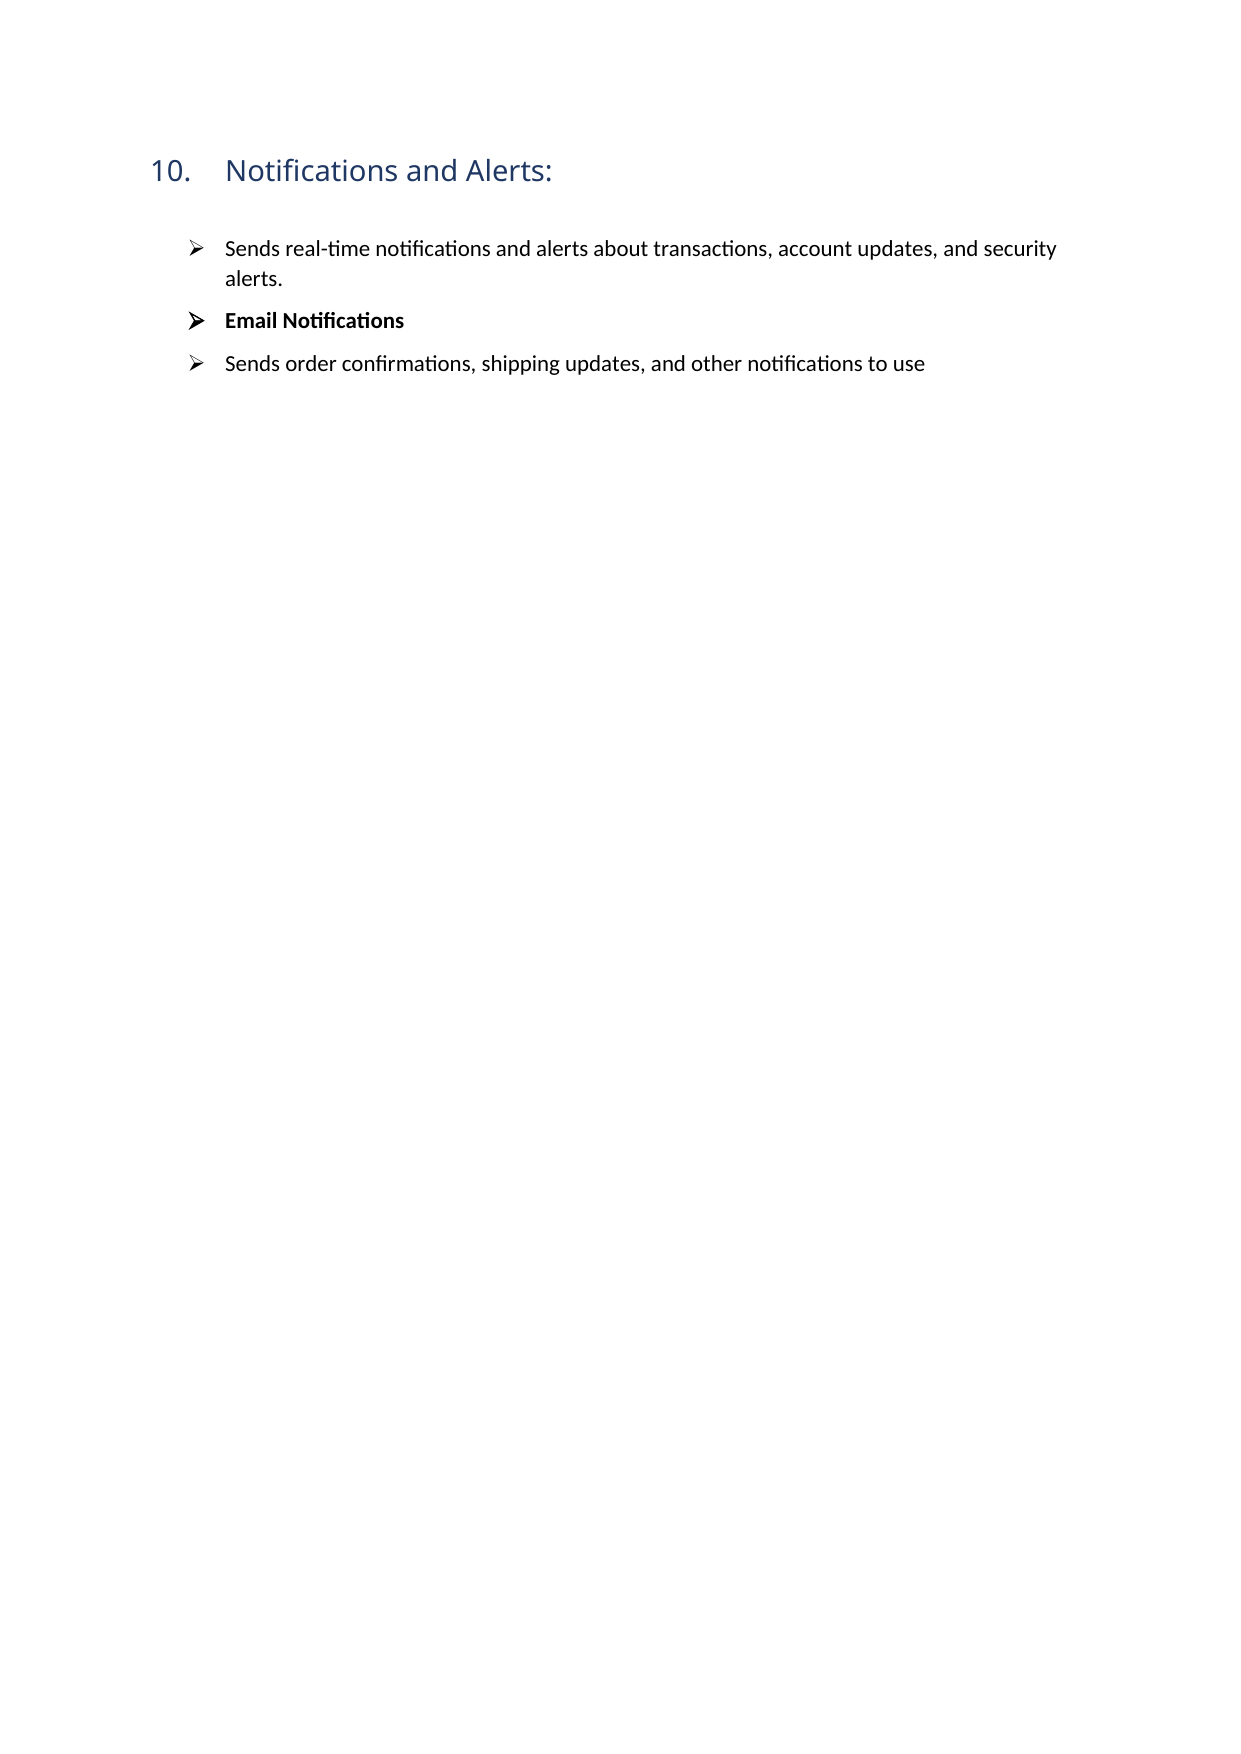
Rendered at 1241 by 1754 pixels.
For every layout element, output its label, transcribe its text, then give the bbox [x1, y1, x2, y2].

subtitle 10. Notifications and Alerts: [150, 150, 1090, 190]
list Email Notifications [187, 307, 1090, 335]
list Sends real-time notifications and alerts about transactions, account updates, and security alerts. [187, 234, 1090, 292]
list Sends order confirmations, shipping updates, and other notifications to use [187, 349, 1090, 377]
